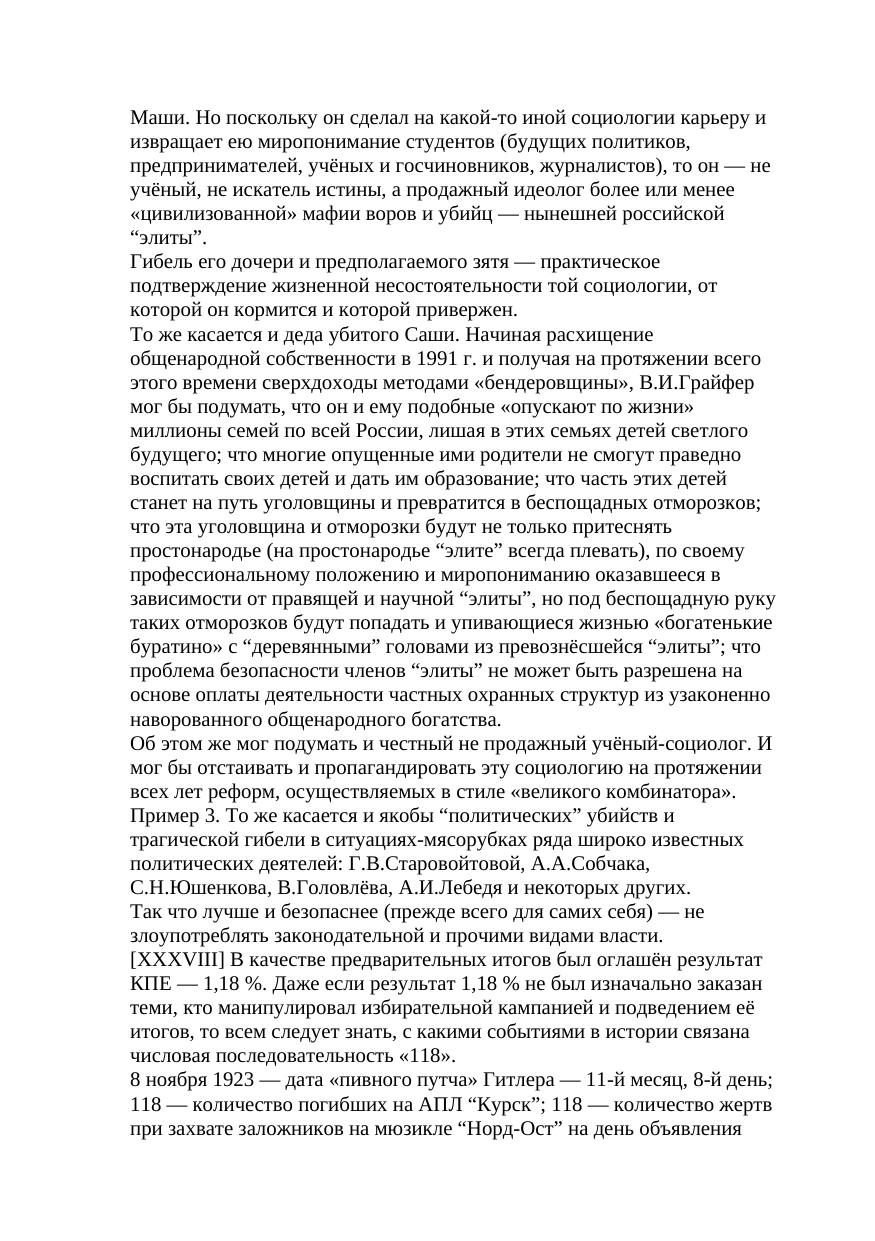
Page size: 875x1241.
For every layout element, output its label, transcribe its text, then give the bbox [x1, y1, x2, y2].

text Пример 3. То же касается и якобы “политических” убийств и трагической гибели в ситуациях-мясорубках ряда широко известных политических деятелей: Г.В.Старовойтовой, А.А.Собчака, С.Н.Юшенкова, В.Головлёва, А.И.Лебедя и некоторых других. [130, 803, 785, 899]
text [XXXVIII] В качестве предварительных итогов был оглашён результат КПЕ — 1,18 %. Даже если результат 1,18 % не был изначально заказан теми, кто манипулировал избирательной кампанией и подведением её итогов, то всем следует знать, с какими событиями в истории связана числовая последовательность «118». [130, 947, 785, 1067]
text То же касается и деда убитого Саши. Начиная расхищение общенародной собственности в 1991 г. и получая на протяжении всего этого времени сверхдоходы методами «бендеровщины», В.И.Грайфер мог бы подумать, что он и ему подобные «опускают по жизни» миллионы семей по всей России, лишая в этих семьях детей светлого будущего; что многие опущенные ими родители не смогут праведно воспитать своих детей и дать им образование; что часть этих детей станет на путь уголовщины и превратится в беспощадных отморозков; что эта уголовщина и отморозки будут не только притеснять простонародье (на простонародье “элите” всегда плевать), по своему профессиональному положению и миропониманию оказавшееся в зависимости от правящей и научной “элиты”, но под беспощадную руку таких отморозков будут попадать и упивающиеся жизнью «богатенькие буратино» с “деревянными” головами из превознёсшейся “элиты”; что проблема безопасности членов “элиты” не может быть разрешена на основе оплаты деятельности частных охранных структур из узаконенно наворованного общенародного богатства. [130, 321, 785, 731]
text Об этом же мог подумать и честный не продажный учёный-социолог. И мог бы отстаивать и пропагандировать эту социологию на протяжении всех лет реформ, осуществляемых в стиле «великого комбинатора». [130, 731, 785, 803]
text Так что лучше и безопаснее (прежде всего для самих себя) — не злоупотреблять законодательной и прочими видами власти. [130, 899, 785, 947]
text Гибель его дочери и предполагаемого зятя — практическое подтверждение жизненной несостоятельности той социологии, от которой он кормится и которой привержен. [130, 249, 785, 321]
